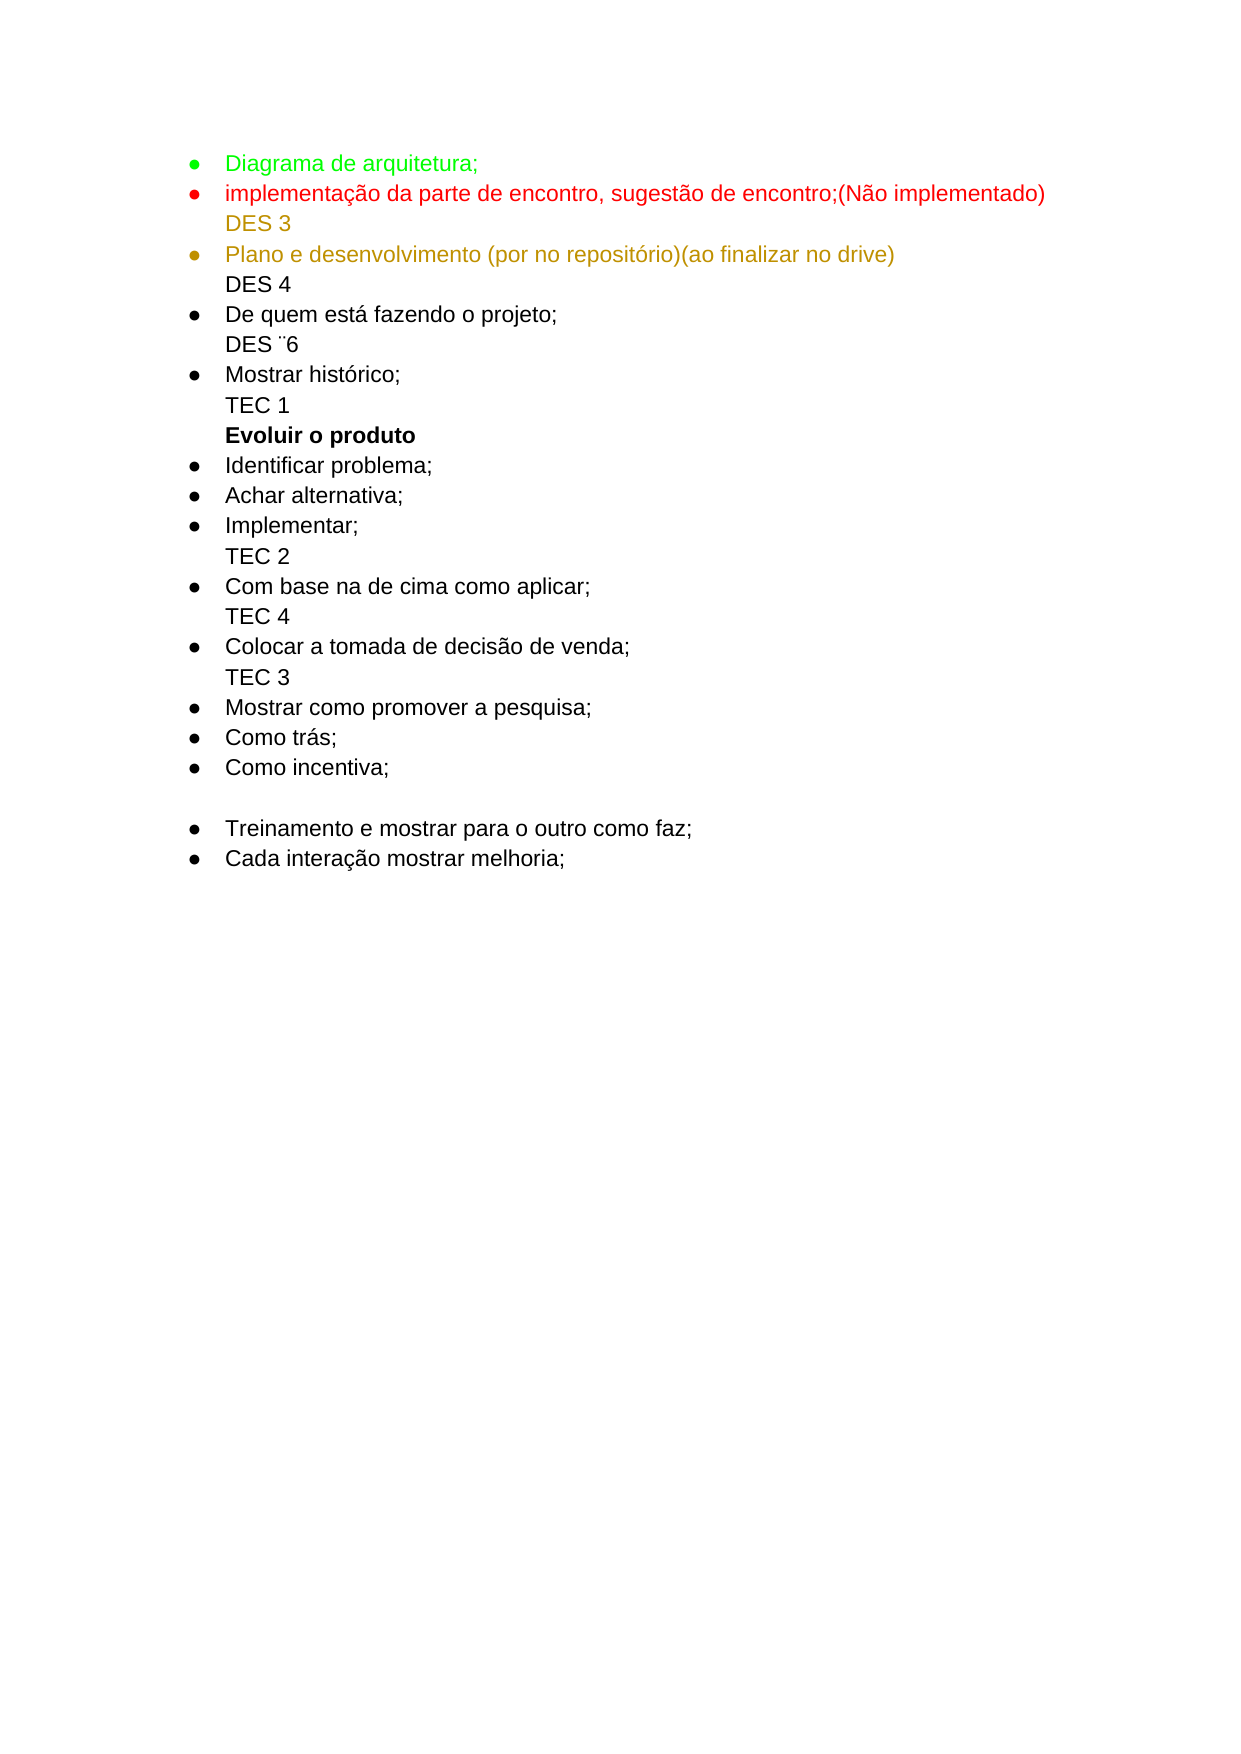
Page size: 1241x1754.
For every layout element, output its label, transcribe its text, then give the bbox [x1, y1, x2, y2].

list Plano e desenvolvimento (por no repositório)(ao finalizar no drive) [187, 241, 1090, 267]
text TEC 4 [225, 603, 1090, 629]
text DES ¨6 [225, 331, 1090, 358]
list Identificar problema; [187, 452, 1090, 478]
list Como incentiva; [187, 754, 1090, 781]
text DES 3 [225, 210, 1090, 237]
list Mostrar como promover a pesquisa; [187, 694, 1090, 720]
text TEC 1 [225, 392, 1090, 418]
text Evoluir o produto [225, 422, 1090, 448]
text TEC 3 [150, 663, 1090, 690]
list Treinamento e mostrar para o outro como faz; [187, 814, 1090, 841]
text TEC 2 [225, 543, 1090, 569]
list Diagrama de arquitetura; [187, 150, 1090, 176]
list De quem está fazendo o projeto; [187, 301, 1090, 327]
list Colocar a tomada de decisão de venda; [187, 633, 1090, 660]
list Mostrar histórico; [187, 361, 1090, 388]
list Achar alternativa; [187, 482, 1090, 509]
list implementação da parte de encontro, sugestão de encontro;(Não implementado) [187, 180, 1090, 207]
list Implementar; [187, 512, 1090, 539]
list Cada interação mostrar melhoria; [187, 845, 1090, 871]
list Com base na de cima como aplicar; [187, 573, 1090, 599]
text DES 4 [225, 271, 1090, 297]
list Como trás; [187, 724, 1090, 750]
